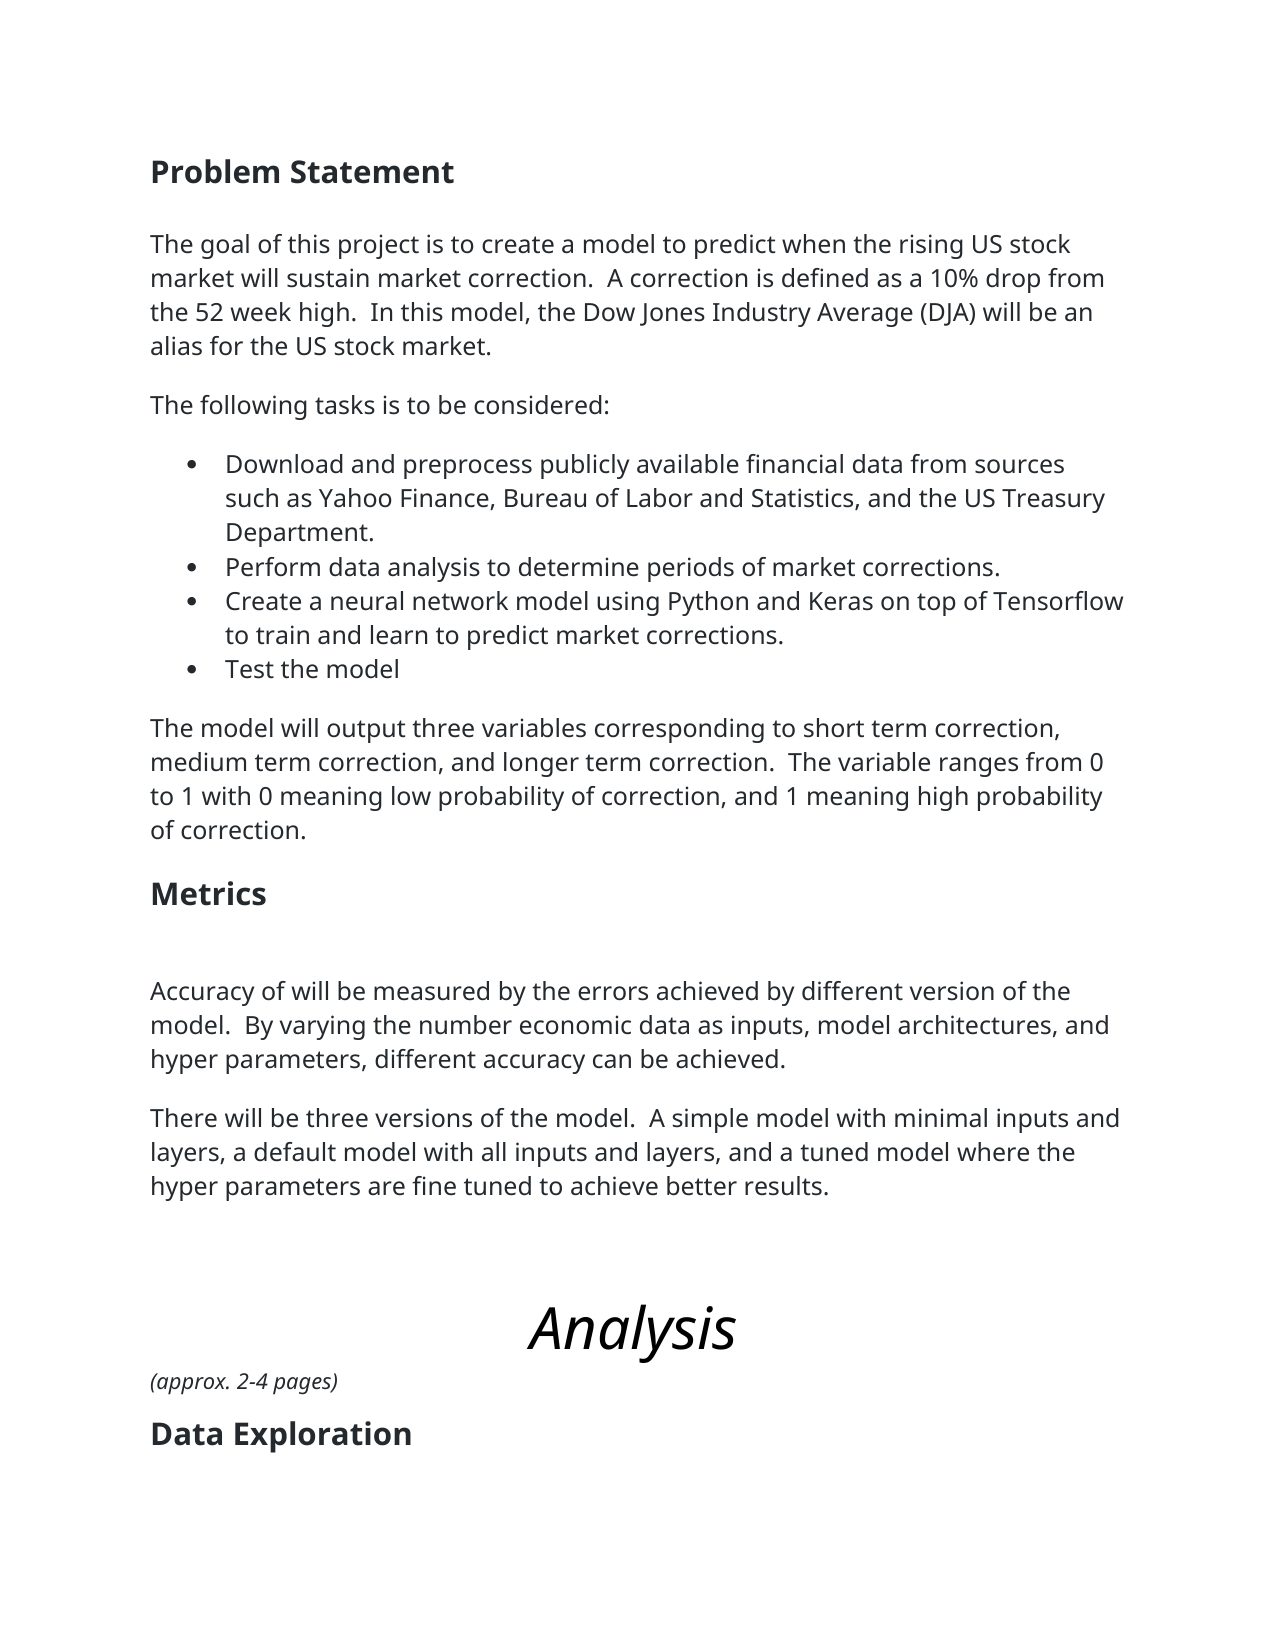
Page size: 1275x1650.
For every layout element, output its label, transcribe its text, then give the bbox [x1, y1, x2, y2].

list Create a neural network model using Python and Keras on top of Tensorflow to train and learn to predict market corrections. [187, 583, 1125, 651]
text Problem Statement [150, 150, 1125, 193]
list Download and preprocess publicly available financial data from sources such as Yahoo Finance, Bureau of Labor and Statistics, and the US Treasury Department. [187, 447, 1125, 549]
list Perform data analysis to determine periods of market corrections. [187, 549, 1125, 583]
text The following tasks is to be considered: [150, 388, 1125, 422]
text Data Exploration [150, 1412, 1125, 1454]
text The model will output three variables corresponding to short term correction, medium term correction, and longer term correction. The variable ranges from 0 to 1 with 0 meaning low probability of correction, and 1 meaning high probability of correction. [150, 710, 1125, 847]
list Test the model [187, 651, 1125, 685]
text Metrics [150, 872, 1125, 914]
text Analysis [150, 1287, 1125, 1366]
text (approx. 2-4 pages) [150, 1366, 1125, 1396]
text Accuracy of will be measured by the errors achieved by different version of the model. By varying the number economic data as inputs, model architectures, and hyper parameters, different accuracy can be achieved. [150, 973, 1125, 1076]
text The goal of this project is to create a model to predict when the rising US stock market will sustain market correction. A correction is defined as a 10% drop from the 52 week high. In this model, the Dow Jones Industry Average (DJA) will be an alias for the US stock market. [150, 227, 1125, 363]
text There will be three versions of the model. A simple model with minimal inputs and layers, a default model with all inputs and layers, and a tuned model where the hyper parameters are fine tuned to achieve better results. [150, 1101, 1125, 1203]
